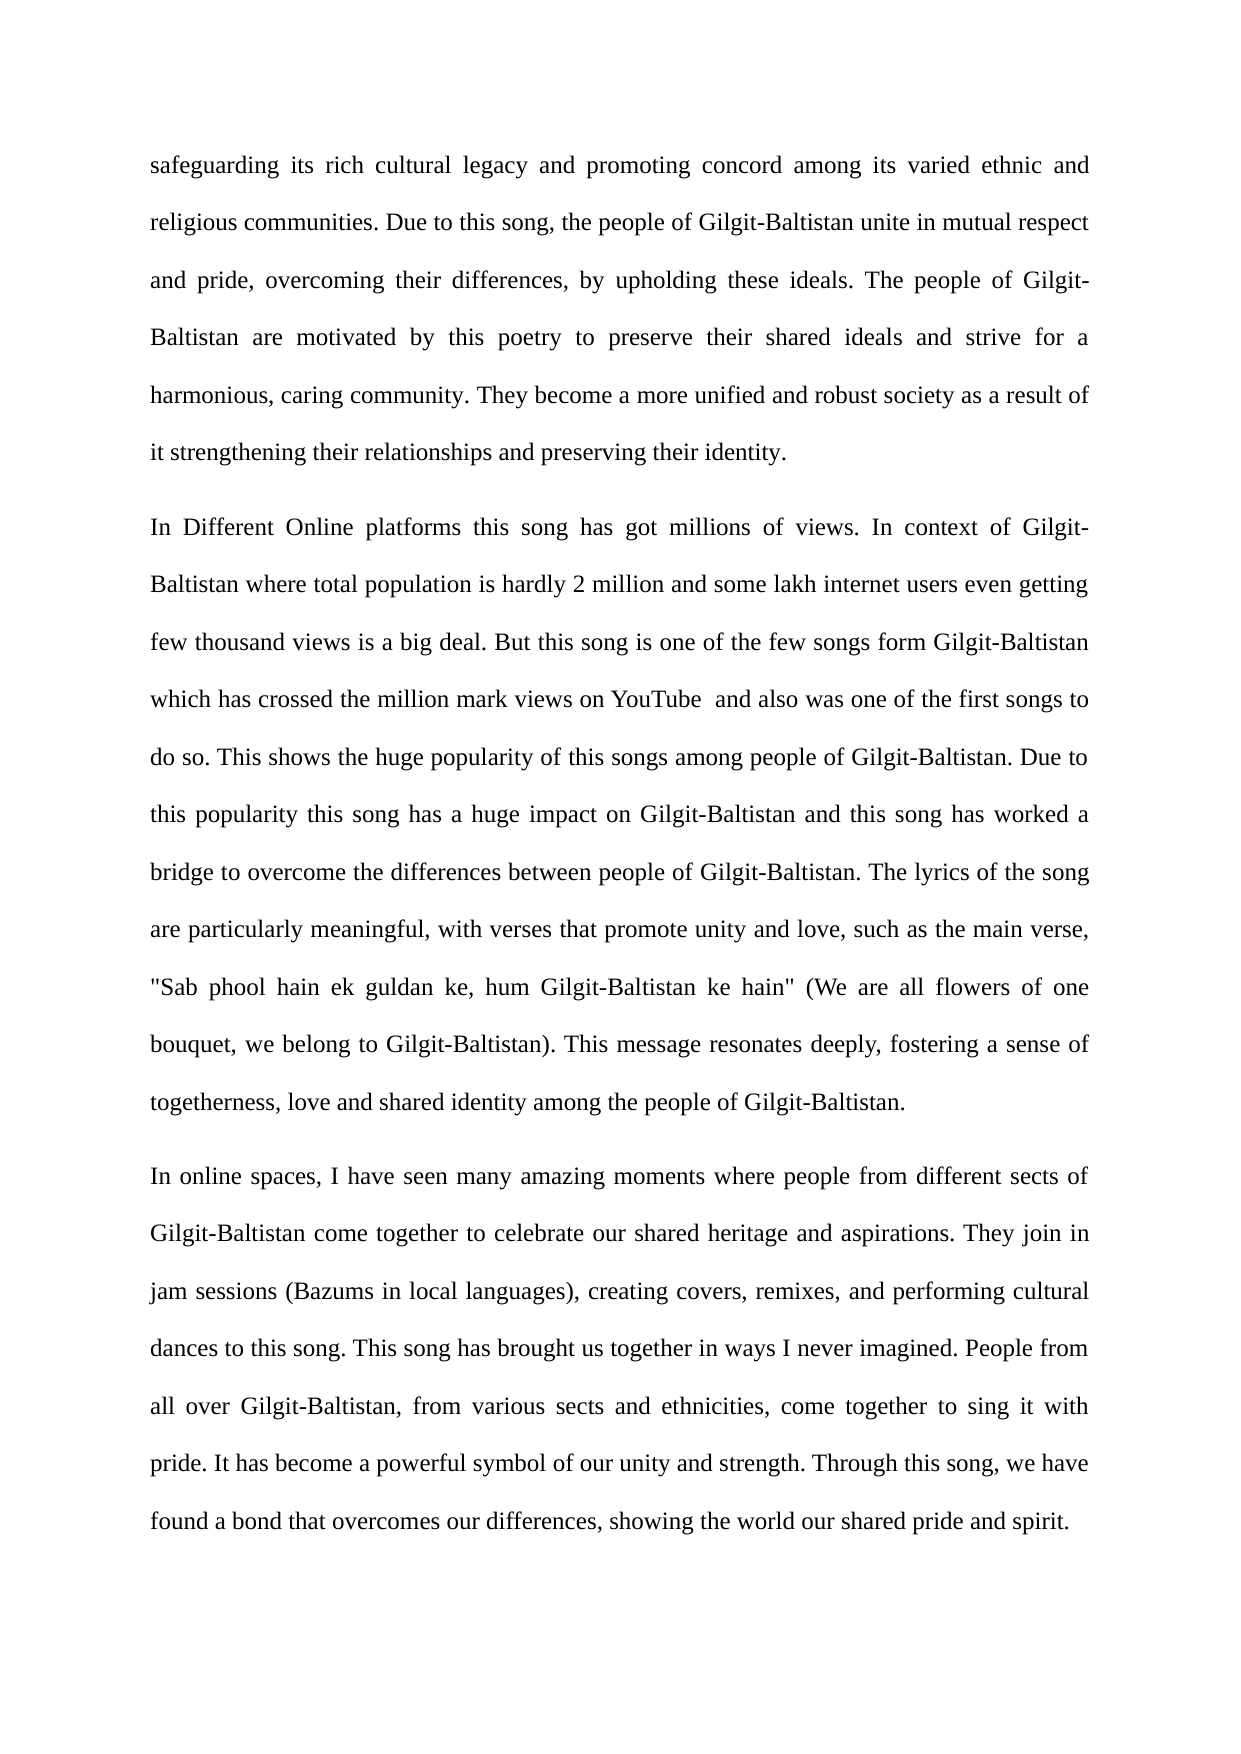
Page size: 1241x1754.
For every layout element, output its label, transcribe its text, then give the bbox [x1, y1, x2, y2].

text In online spaces, I have seen many amazing moments where people from different sects of Gilgit-Baltistan come together to celebrate our shared heritage and aspirations. They join in jam sessions (Bazums in local languages), creating covers, remixes, and performing cultural dances to this song. This song has brought us together in ways I never imagined. People from all over Gilgit-Baltistan, from various sects and ethnicities, come together to sing it with pride. It has become a powerful symbol of our unity and strength. Through this song, we have found a bond that overcomes our differences, showing the world our shared pride and spirit. [150, 1161, 1090, 1534]
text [150, 150, 1090, 466]
text In Different Online platforms this song has got millions of views. In context of Gilgit-Baltistan where total population is hardly 2 million and some lakh internet users even getting few thousand views is a big deal. But this song is one of the few songs form Gilgit-Baltistan which has crossed the million mark views on YouTube and also was one of the first songs to do so. This shows the huge popularity of this songs among people of Gilgit-Baltistan. Due to this popularity this song has a huge impact on Gilgit-Baltistan and this song has worked a bridge to overcome the differences between people of Gilgit-Baltistan. The lyrics of the song are particularly meaningful, with verses that promote unity and love, such as the main verse, "Sab phool hain ek guldan ke, hum Gilgit-Baltistan ke hain" (We are all flowers of one bouquet, we belong to Gilgit-Baltistan). This message resonates deeply, fostering a sense of togetherness, love and shared identity among the people of Gilgit-Baltistan. [150, 512, 1090, 1115]
